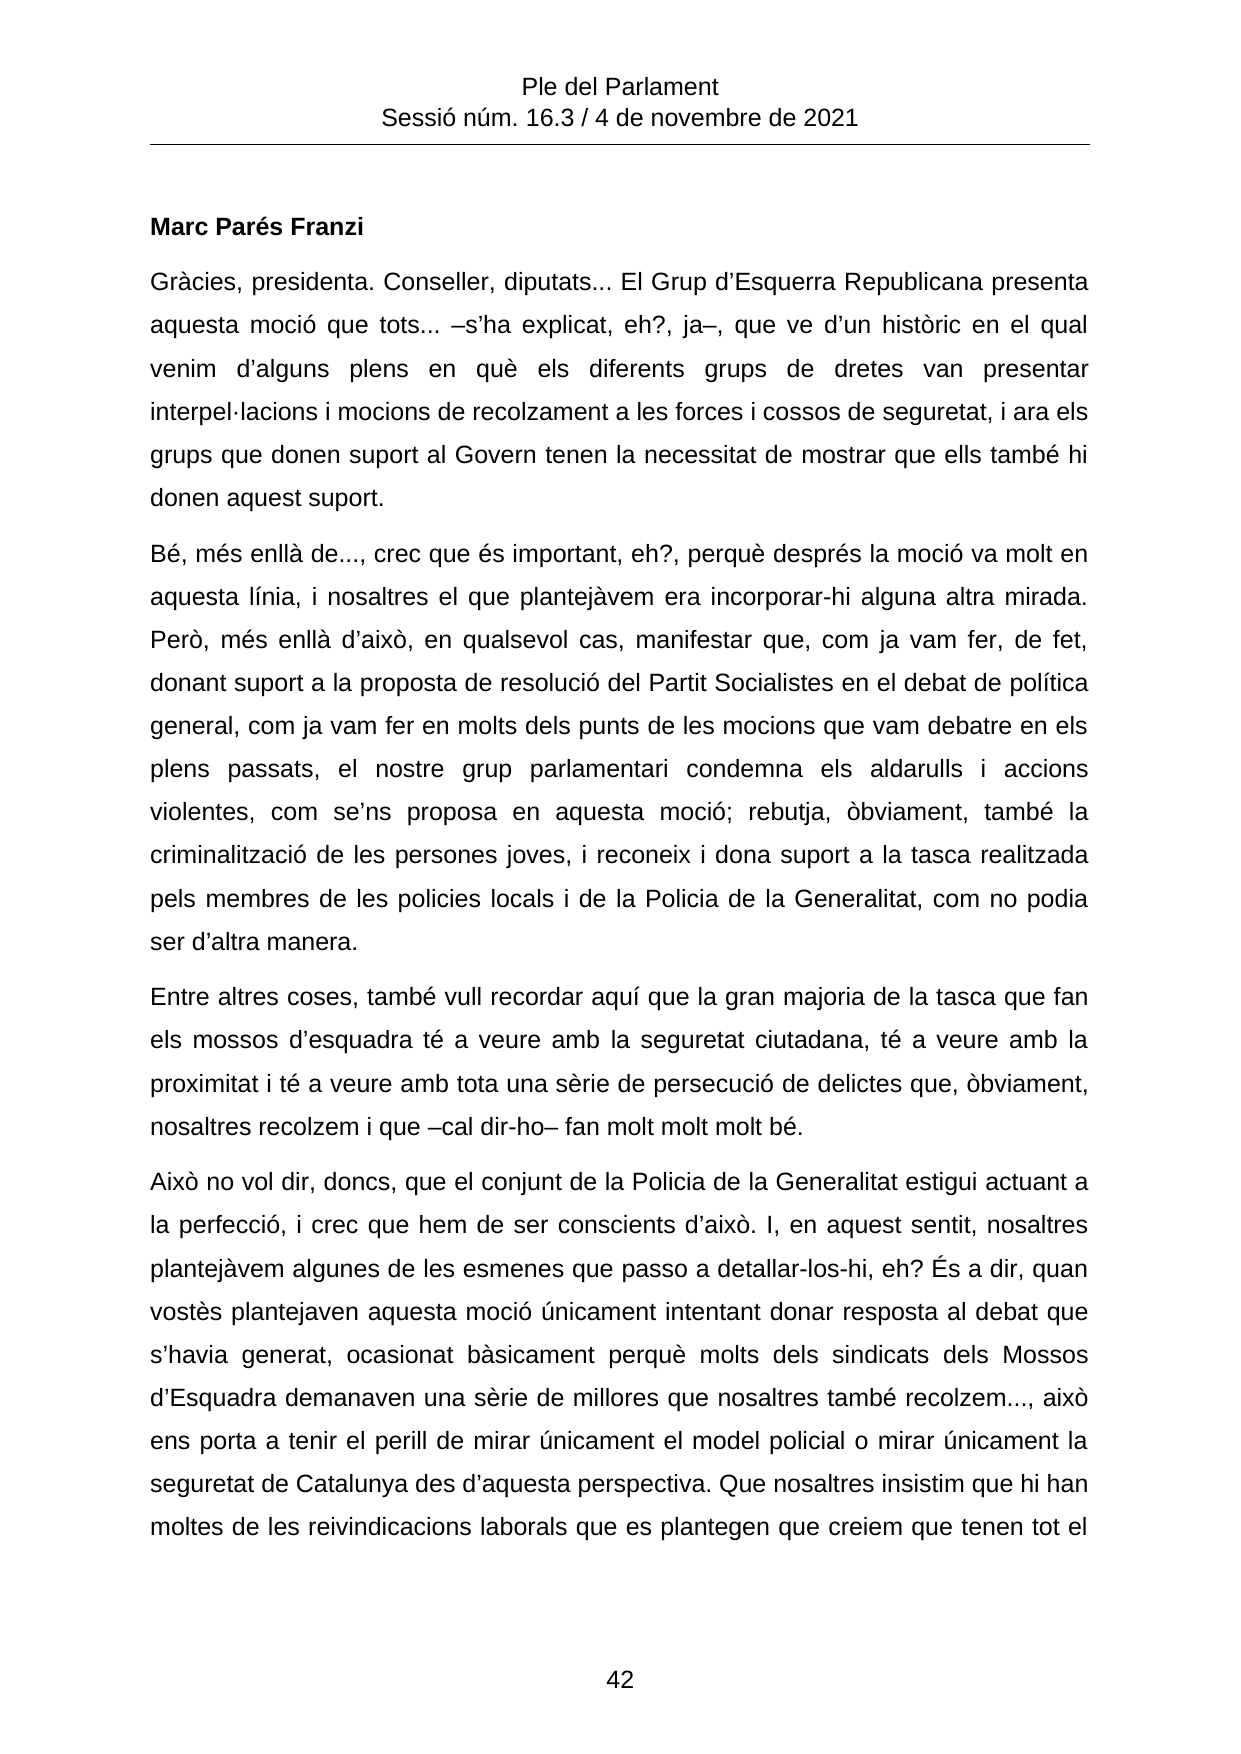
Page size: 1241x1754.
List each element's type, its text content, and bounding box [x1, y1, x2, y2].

text Entre altres coses, també vull recordar aquí que la gran majoria de la tasca que fan els mossos d’esquadra té a veure amb la seguretat ciutadana, té a veure amb la proximitat i té a veure amb tota una sèrie de persecució de delictes que, òbviament, nosaltres recolzem i que –cal dir-ho– fan molt molt molt bé. [150, 982, 1090, 1141]
text Gràcies, presidenta. Conseller, diputats... El Grup d’Esquerra Republicana presenta aquesta moció que tots... –s’ha explicat, eh?, ja–, que ve d’un històric en el qual venim d’alguns plens en què els diferents grups de dretes van presentar interpel·lacions i mocions de recolzament a les forces i cossos de seguretat, i ara els grups que donen suport al Govern tenen la necessitat de mostrar que ells també hi donen aquest suport. [150, 267, 1090, 512]
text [150, 1167, 1090, 1541]
text Marc Parés Franzi [150, 212, 1090, 241]
text Bé, més enllà de..., crec que és important, eh?, perquè després la moció va molt en aquesta línia, i nosaltres el que plantejàvem era incorporar-hi alguna altra mirada. Però, més enllà d’això, en qualsevol cas, manifestar que, com ja vam fer, de fet, donant suport a la proposta de resolució del Partit Socialistes en el debat de política general, com ja vam fer en molts dels punts de les mocions que vam debatre en els plens passats, el nostre grup parlamentari condemna els aldarulls i accions violentes, com se’ns proposa en aquesta moció; rebutja, òbviament, també la criminalització de les persones joves, i reconeix i dona suport a la tasca realitzada pels membres de les policies locals i de la Policia de la Generalitat, com no podia ser d’altra manera. [150, 539, 1090, 956]
